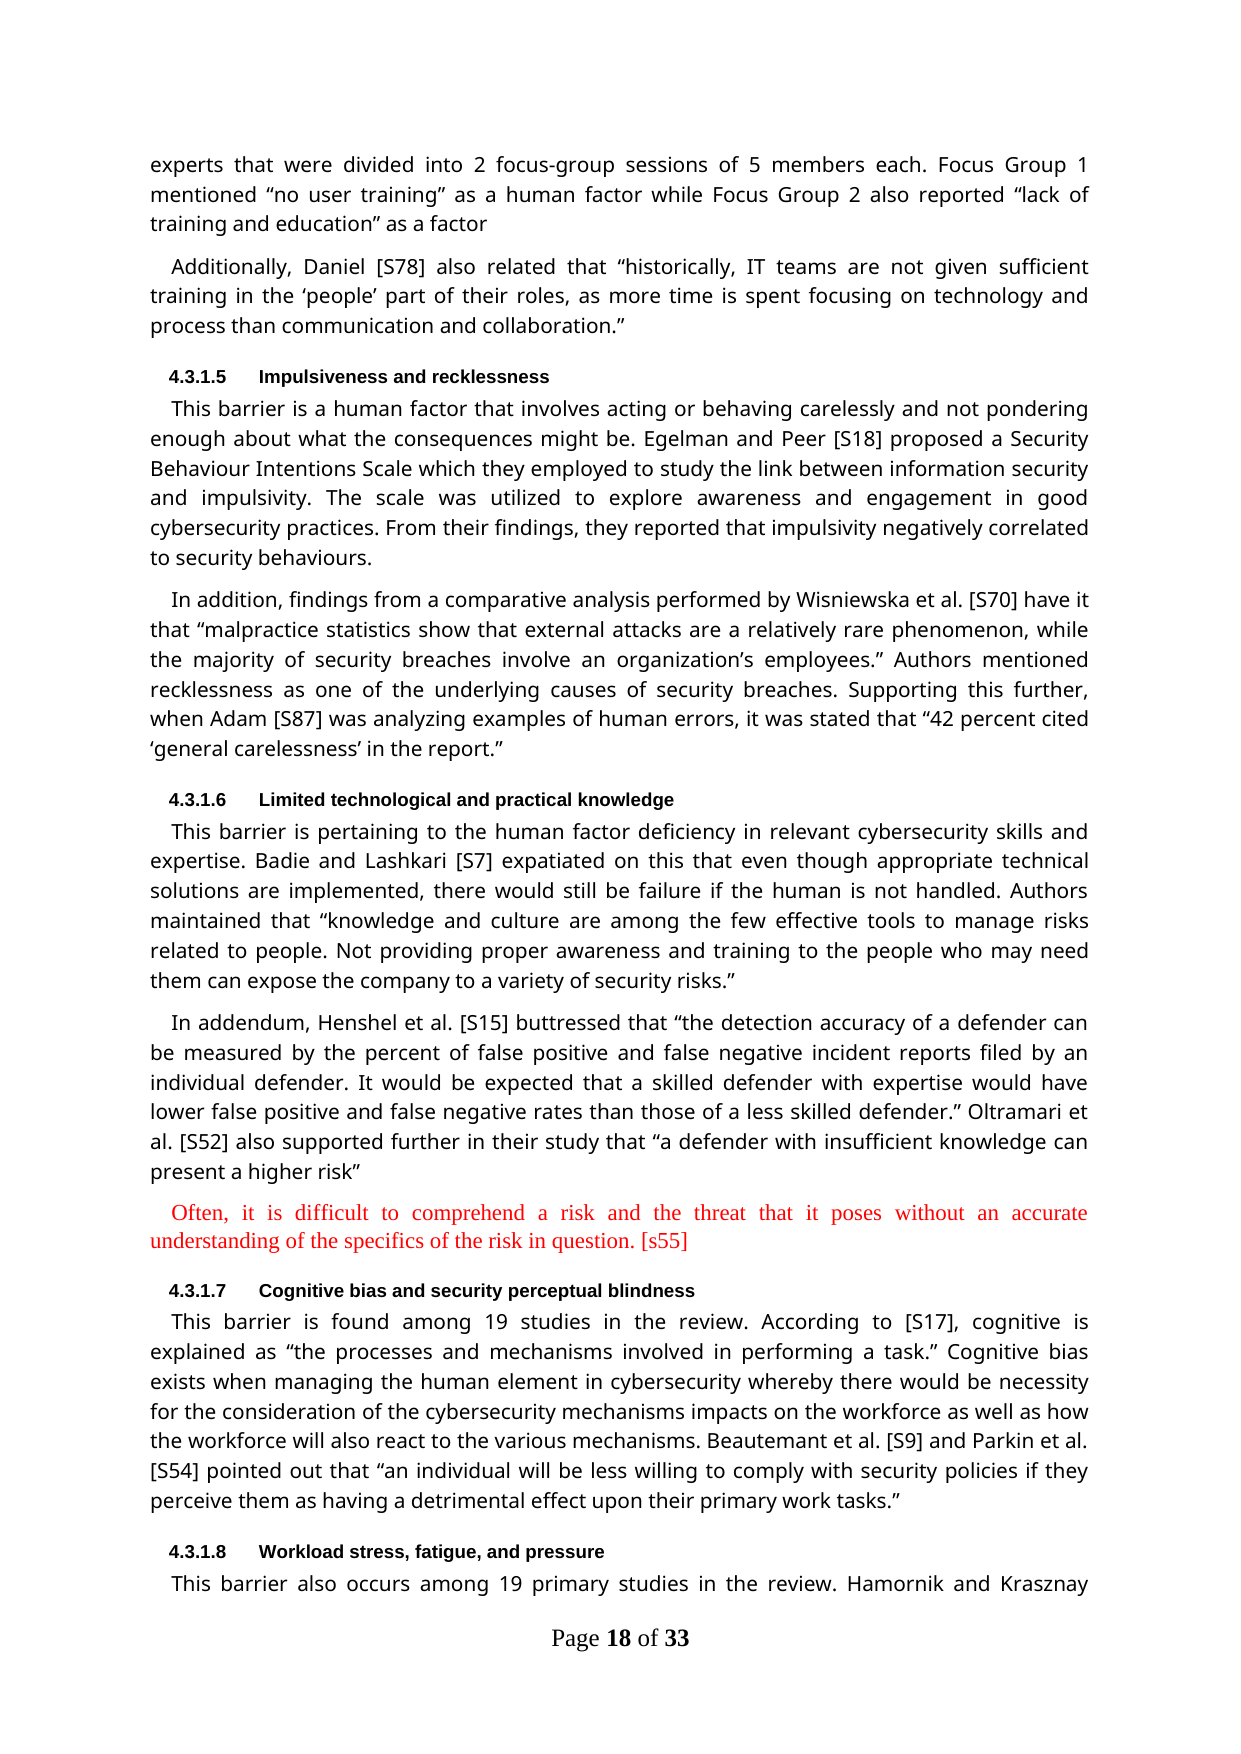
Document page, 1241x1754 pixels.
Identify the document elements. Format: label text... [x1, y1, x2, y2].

subtitle Cognitive bias and security perceptual blindness [169, 1279, 1090, 1301]
text In addendum, Henshel et al. [S15] buttressed that “the detection accuracy of a defender can be measured by the percent of false positive and false negative incident reports filed by an individual defender. It would be expected that a skilled defender with expertise would have lower false positive and false negative rates than those of a less skilled defender.” Oltramari et al. [S52] also supported further in their study that “a defender with insufficient knowledge can present a higher risk” [150, 1008, 1090, 1186]
text This barrier is a human factor that involves acting or behaving carelessly and not pondering enough about what the consequences might be. Egelman and Peer [S18] proposed a Security Behaviour Intentions Scale which they employed to study the link between information security and impulsivity. The scale was utilized to explore awareness and engagement in good cybersecurity practices. From their findings, they reported that impulsivity negatively correlated to security behaviours. [150, 394, 1090, 571]
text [150, 1569, 1090, 1597]
subtitle Limited technological and practical knowledge [169, 789, 1090, 811]
text Additionally, Daniel [S78] also related that “historically, IT teams are not given sufficient training in the ‘people’ part of their roles, as more time is spent focusing on technology and process than communication and collaboration.” [150, 252, 1090, 340]
text This barrier is found among 19 studies in the review. According to [S17], cognitive is explained as “the processes and mechanisms involved in performing a task.” Cognitive bias exists when managing the human element in cybersecurity whereby there would be necessity for the consideration of the cybersecurity mechanisms impacts on the workforce as well as how the workforce will also react to the various mechanisms. Beautemant et al. [S9] and Parkin et al. [S54] pointed out that “an individual will be less willing to comply with security policies if they perceive them as having a detrimental effect upon their primary work tasks.” [150, 1307, 1090, 1514]
subtitle Workload stress, fatigue, and pressure [169, 1541, 1090, 1562]
subtitle Impulsiveness and recklessness [169, 366, 1090, 388]
text In addition, findings from a comparative analysis performed by Wisniewska et al. [S70] have it that “malpractice statistics show that external attacks are a relatively rare phenomenon, while the majority of security breaches involve an organization’s employees.” Authors mentioned recklessness as one of the underlying causes of security breaches. Supporting this further, when Adam [S87] was analyzing examples of human errors, it was stated that “42 percent cited ‘general carelessness’ in the report.” [150, 585, 1090, 763]
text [150, 150, 1090, 238]
text Often, it is difficult to comprehend a risk and the threat that it poses without an accurate understanding of the specifics of the risk in question. [s55] [150, 1199, 1090, 1253]
text This barrier is pertaining to the human factor deficiency in relevant cybersecurity skills and expertise. Badie and Lashkari [S7] expatiated on this that even though appropriate technical solutions are implemented, there would still be failure if the human is not handled. Authors maintained that “knowledge and culture are among the few effective tools to manage risks related to people. Not providing proper awareness and training to the people who may need them can expose the company to a variety of security risks.” [150, 817, 1090, 994]
